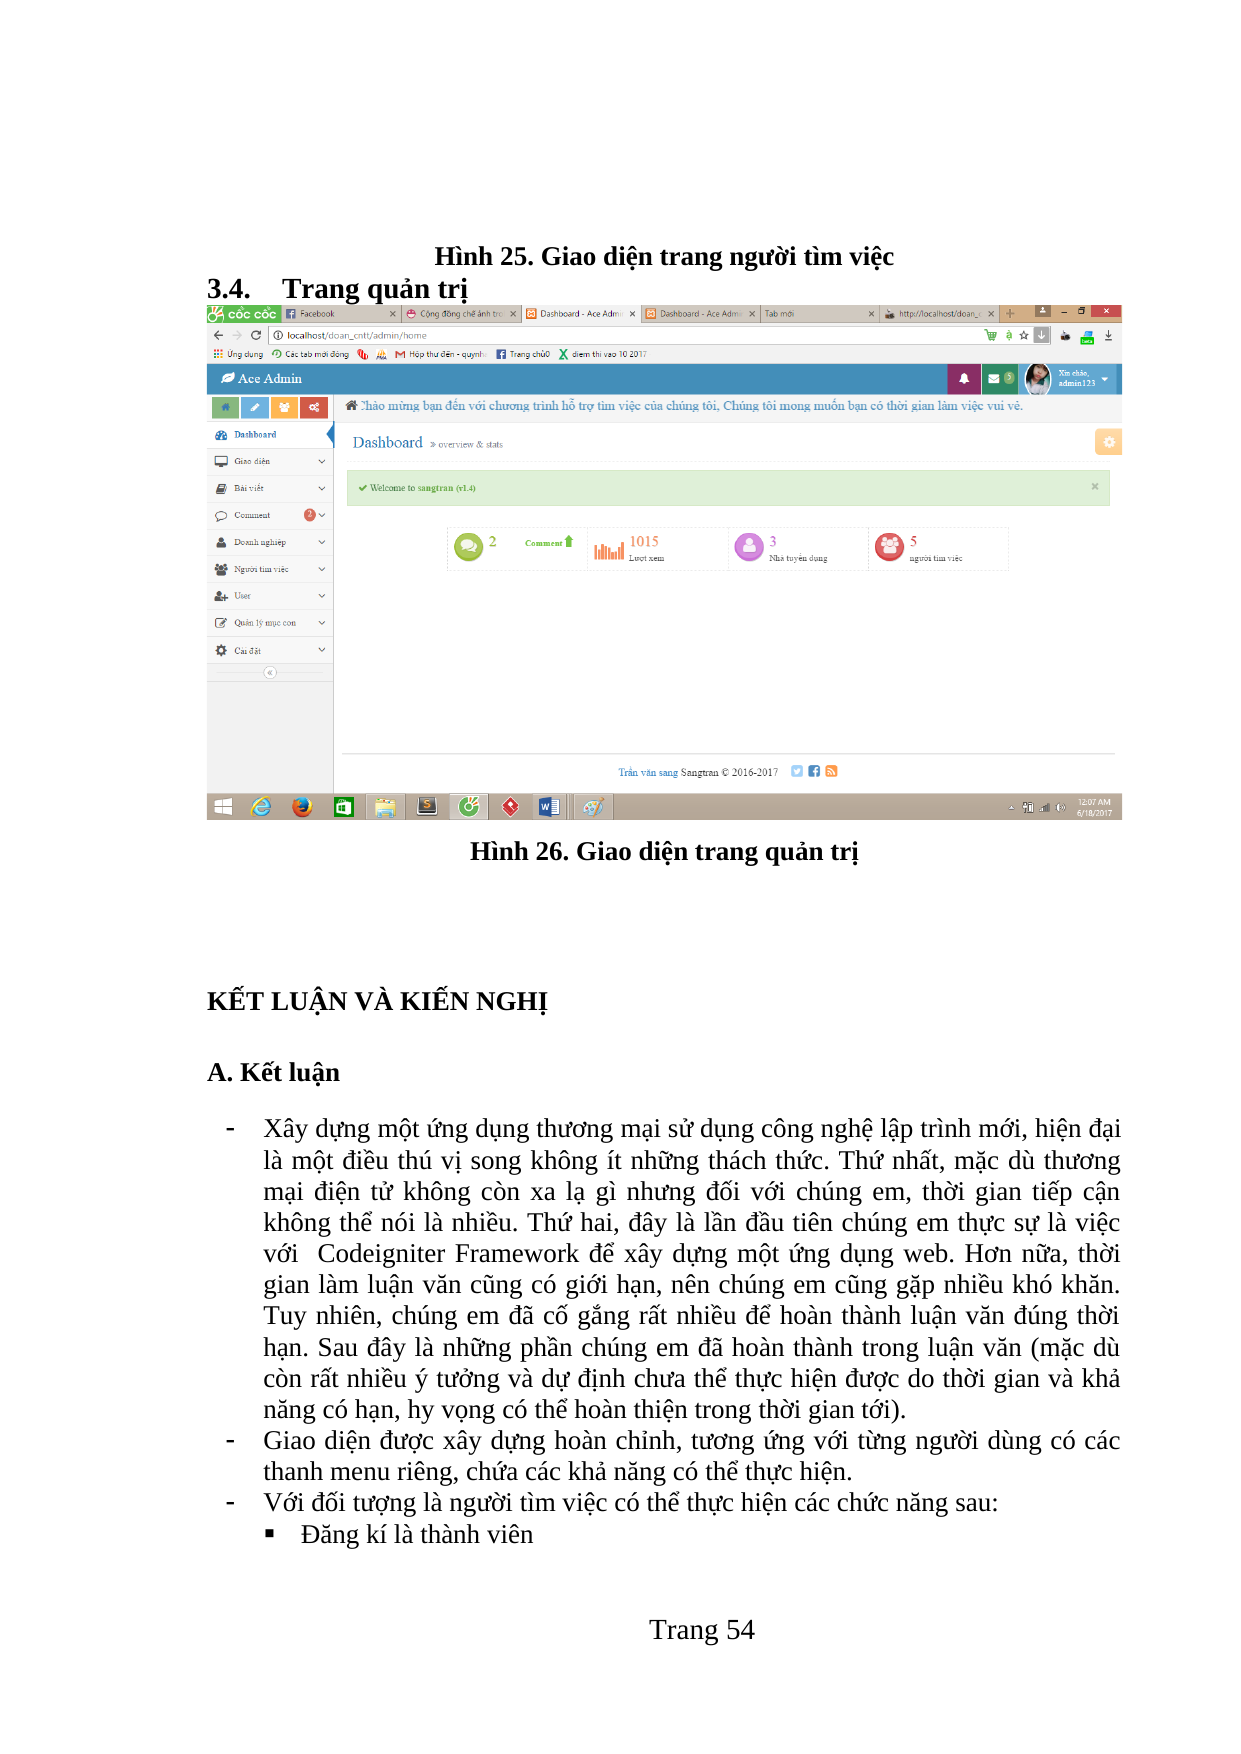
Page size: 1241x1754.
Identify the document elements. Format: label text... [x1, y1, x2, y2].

list Xây dựng một ứng dụng thương mại sử dụng công nghệ lập trình mới, hiện đại là một điều thú vị song không ít những thách thức. Thứ nhất, mặc dù thương mại điện tử không còn xa lạ gì nhưng đối với chúng em, thời gian tiếp cận không thể nói là nhiều. Thứ hai, đây là lần đầu tiên chúng em thực sự là việc với Codeigniter Framework để xây dựng một ứng dụng web. Hơn nữa, thời gian làm luận văn cũng có giới hạn, nên chúng em cũng gặp nhiều khó khăn. Tuy nhiên, chúng em đã cố gắng rất nhiều để hoàn thành luận văn đúng thời hạn. Sau đây là những phần chúng em đã hoàn thành trong luận văn (mặc dù còn rất nhiều ý tưởng và dự định chưa thể thực hiện được do thời gian và khả năng có hạn, hy vọng có thể hoàn thiện trong thời gian tới). [226, 1112, 1122, 1424]
list Đăng kí là thành viên [263, 1518, 1122, 1549]
list Trang quản trị [207, 271, 1122, 305]
picture [206, 305, 1123, 820]
list Giao diện được xây dựng hoàn chỉnh, tương ứng với từng người dùng có các thanh menu riêng, chứa các khả năng có thể thực hiện. [226, 1424, 1122, 1486]
text Hình 25. Giao diện trang người tìm việc [207, 240, 1122, 271]
list Với đối tượng là người tìm việc có thể thực hiện các chức năng sau: [226, 1486, 1122, 1518]
subtitle KẾT LUẬN VÀ KIẾN NGHỊ [207, 985, 1122, 1016]
subtitle A. Kết luận [207, 1056, 1122, 1087]
text Hình 26. Giao diện trang quản trị [207, 835, 1122, 866]
